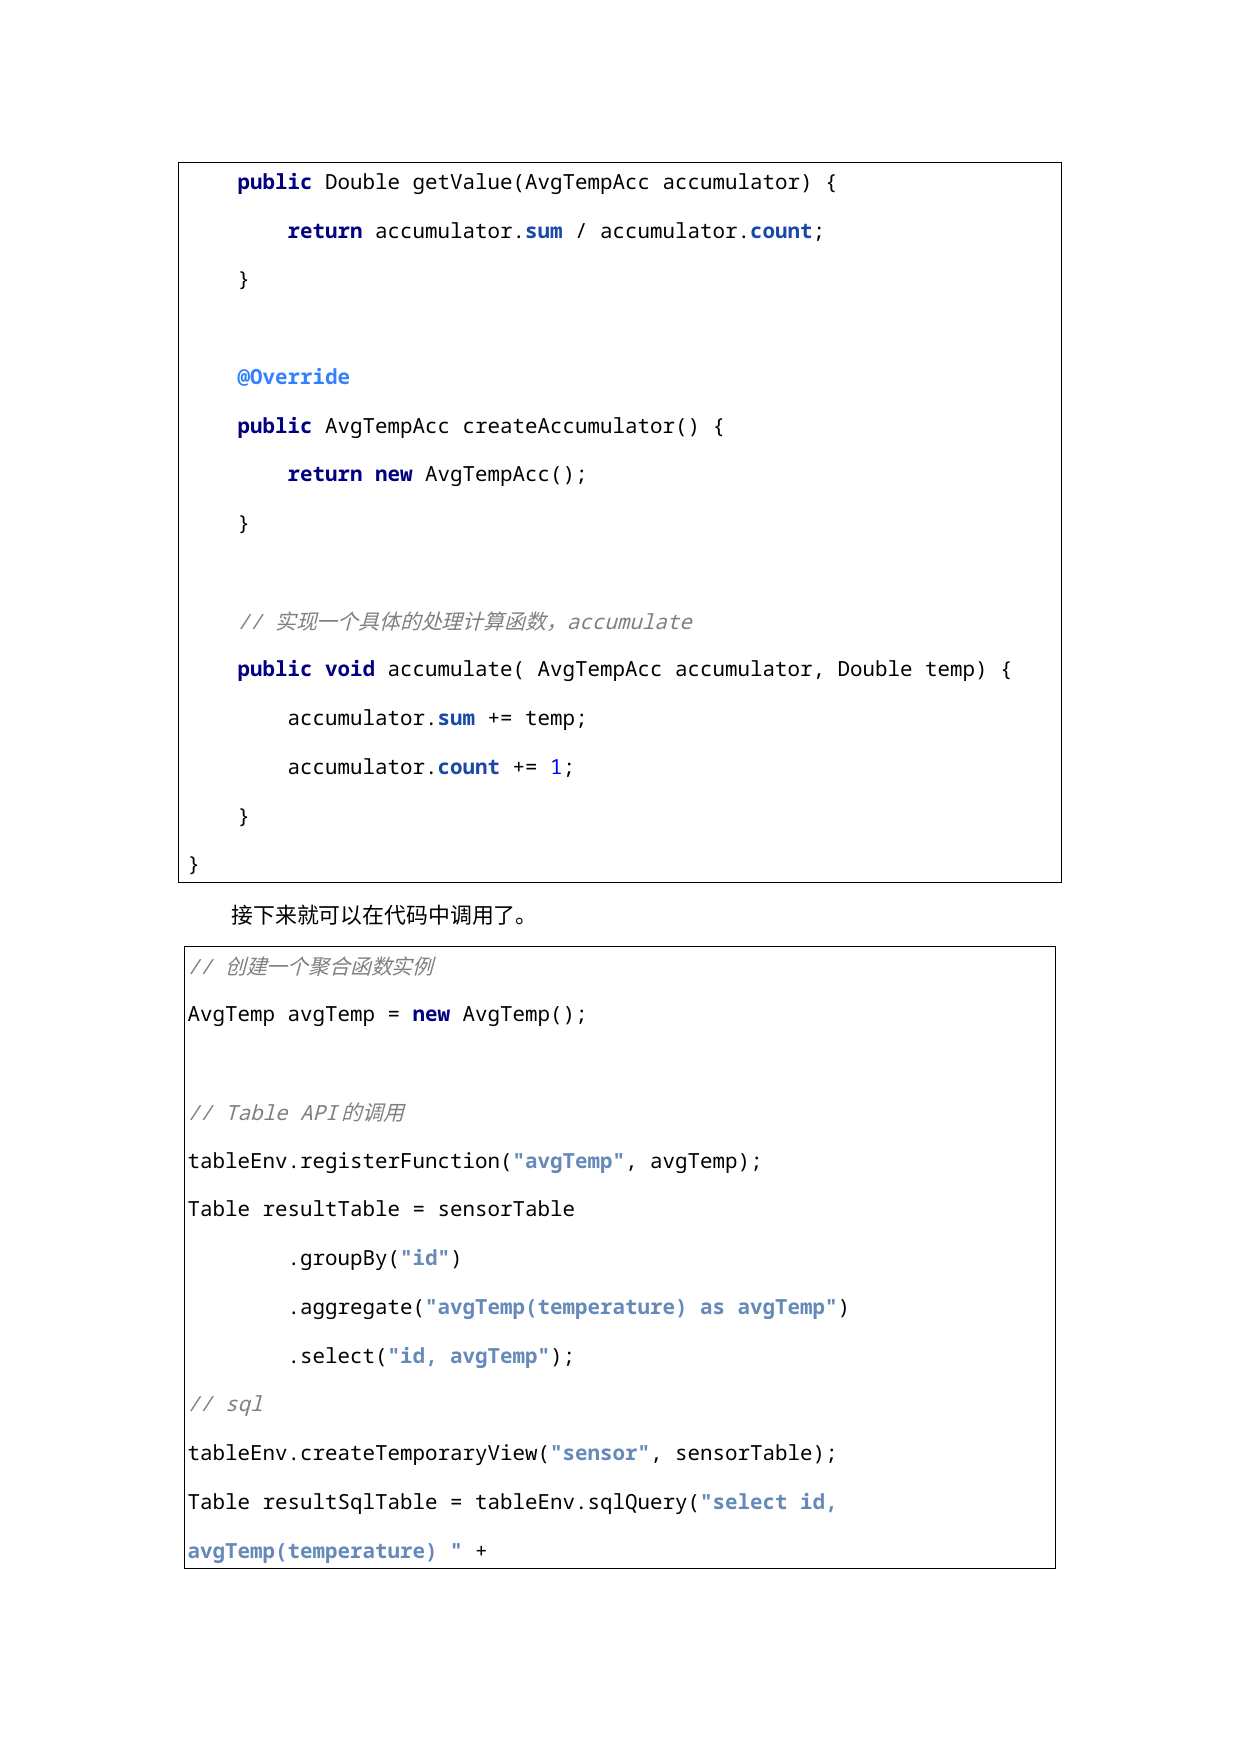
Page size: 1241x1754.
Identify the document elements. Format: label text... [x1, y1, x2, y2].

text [185, 1092, 1055, 1568]
text // 创建一个聚合函数实例 AvgTemp avgTemp = new AvgTemp(); [185, 947, 1055, 1079]
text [179, 163, 1061, 882]
text 接下来就可以在代码中调用了。 [187, 897, 1053, 930]
